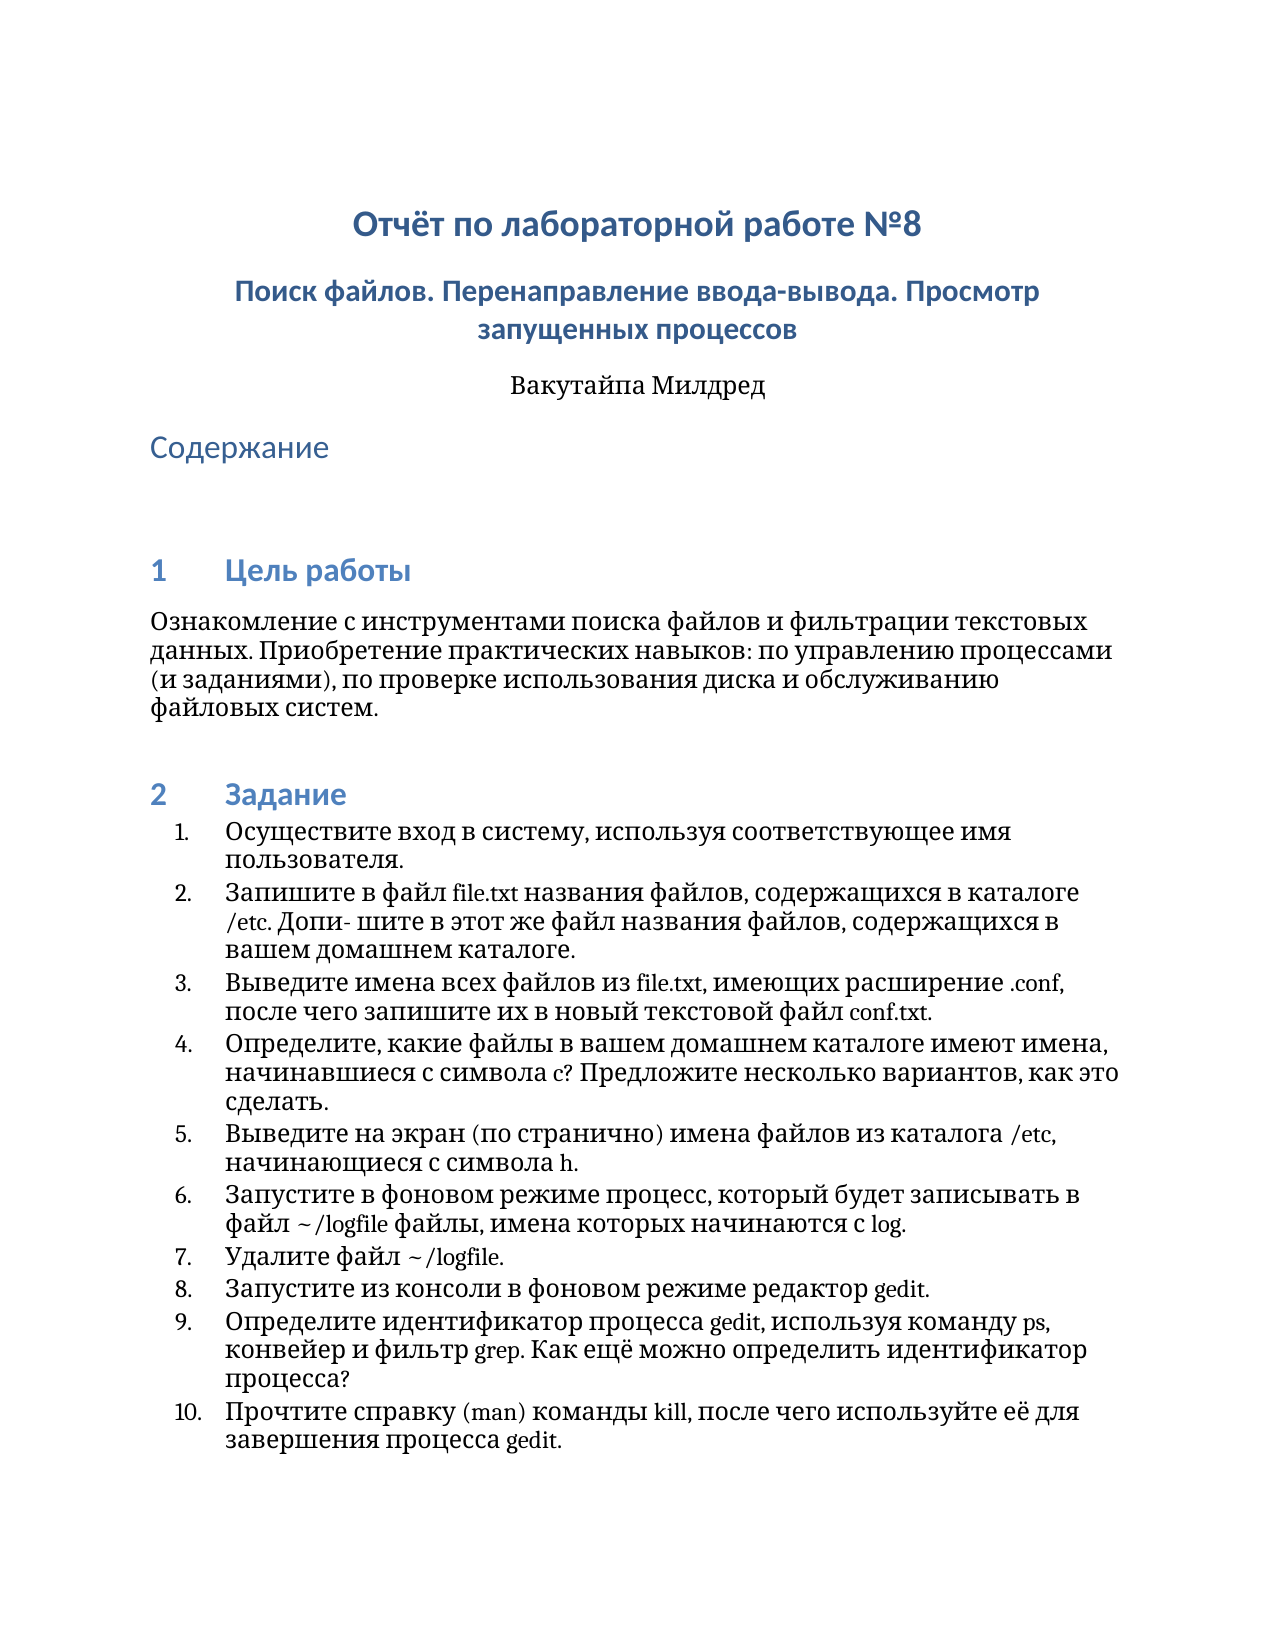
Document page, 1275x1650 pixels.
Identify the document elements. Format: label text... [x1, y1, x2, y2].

list Выведите на экран (по странично) имена файлов из каталога /etc, начинающиеся с символа h. [175, 1120, 1125, 1177]
text Ознакомление с инструментами поиска файлов и фильтрации текстовых данных. Приобретение практических навыков: по управлению процессами (и заданиями), по проверке использования диска и обслуживанию файловых систем. [150, 608, 1125, 723]
subtitle 2 Задание [150, 773, 1125, 814]
list Прочтите справку (man) команды kill, после чего используйте её для завершения процесса gedit. [175, 1397, 1125, 1455]
title Отчёт по лабораторной работе №8 [150, 200, 1125, 246]
text Вакутайпа Милдред [150, 372, 1125, 401]
list Определите идентификатор процесса gedit, используя команду ps, конвейер и фильтр grep. Как ещё можно определить идентификатор процесса? [175, 1307, 1125, 1394]
list Определите, какие файлы в вашем домашнем каталоге имеют имена, начинавшиеся с символа c? Предложите несколько вариантов, как это сделать. [175, 1030, 1125, 1116]
list Удалите файл ~/logfile. [175, 1242, 1125, 1271]
subtitle Поиск файлов. Перенаправление ввода-вывода. Просмотр запущенных процессов [150, 271, 1125, 347]
list Выведите имена всех файлов из file.txt, имеющих расширение .conf, после чего запишите их в новый текстовой файл conf.txt. [175, 969, 1125, 1026]
list Запишите в файл file.txt названия файлов, содержащихся в каталоге /etc. Допи- шите в этот же файл названия файлов, содержащихся в вашем домашнем каталоге. [175, 879, 1125, 965]
list Запустите в фоновом режиме процесс, который будет записывать в файл ~/logfile файлы, имена которых начинаются с log. [175, 1181, 1125, 1239]
subtitle 1 Цель работы [150, 548, 1125, 589]
list Запустите из консоли в фоновом режиме редактор gedit. [175, 1275, 1125, 1304]
list Осуществите вход в систему, используя соответствующее имя пользователя. [175, 817, 1125, 875]
